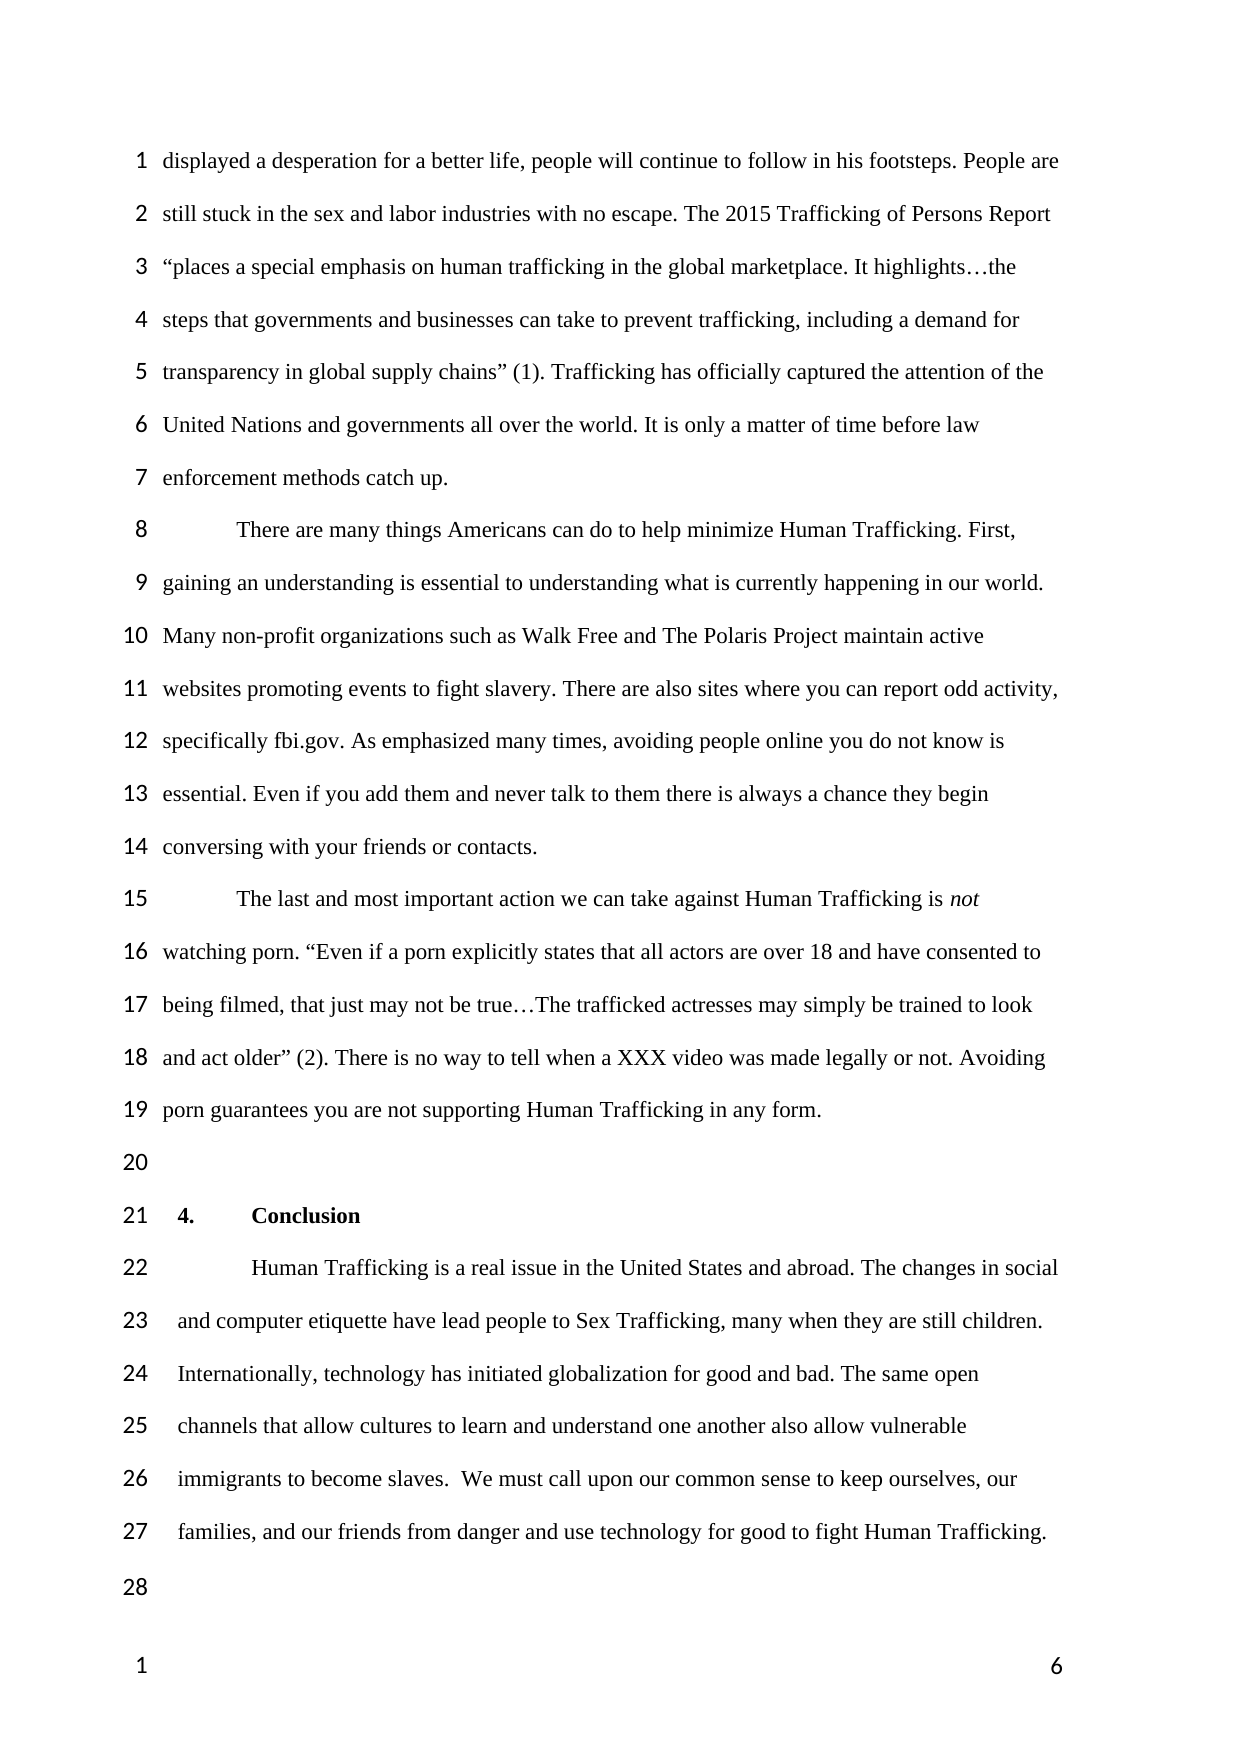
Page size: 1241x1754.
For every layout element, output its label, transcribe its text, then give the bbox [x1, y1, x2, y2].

list Human Trafficking is a real issue in the United States and abroad. The changes in social and computer etiquette have lead people to Sex Trafficking, many when they are still children. Internationally, technology has initiated globalization for good and bad. The same open channels that allow cultures to learn and understand one another also allow vulnerable immigrants to become slaves. We must call upon our common sense to keep ourselves, our families, and our friends from danger and use technology for good to fight Human Trafficking. [177, 1254, 1063, 1544]
list Conclusion [177, 1202, 1063, 1228]
list There are many things Americans can do to help minimize Human Trafficking. First, gaining an understanding is essential to understanding what is currently happening in our world. Many non-profit organizations such as Walk Free and The Polaris Project maintain active websites promoting events to fight slavery. There are also sites where you can report odd activity, specifically fbi.gov. As emphasized many times, avoiding people online you do not know is essential. Even if you add them and never talk to them there is always a chance they begin conversing with your friends or contacts. [162, 517, 1063, 859]
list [162, 148, 1063, 490]
list The last and most important action we can take against Human Trafficking is not watching porn. “Even if a porn explicitly states that all actors are over 18 and have consented to being filmed, that just may not be true…The trafficked actresses may simply be trained to look and act older” (2). There is no way to tell when a XXX video was made legally or not. Avoiding porn guarantees you are not supporting Human Trafficking in any form. [162, 886, 1063, 1123]
